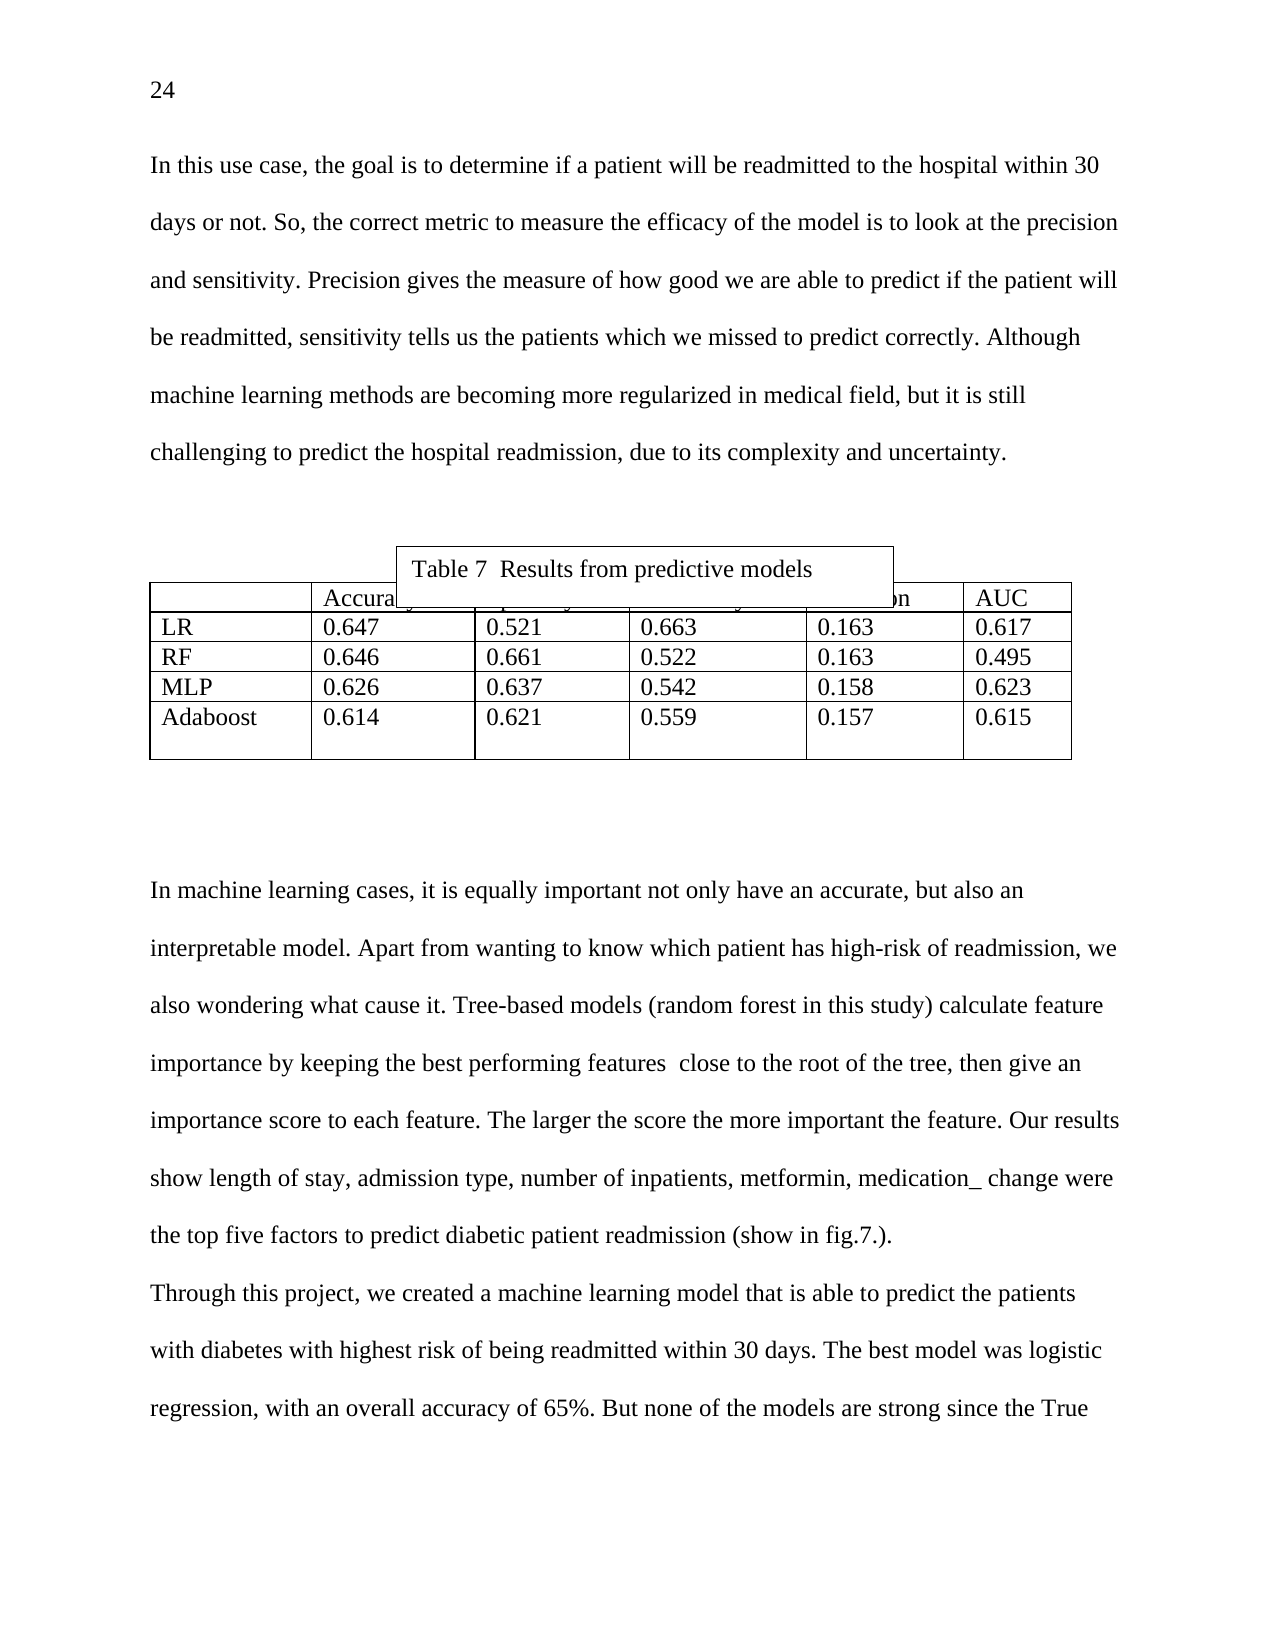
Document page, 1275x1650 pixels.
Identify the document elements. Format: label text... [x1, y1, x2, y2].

table_cell 0.522 [630, 642, 806, 671]
table_cell 0.621 [476, 702, 629, 759]
table_cell Adaboost [151, 702, 311, 759]
table_cell 0.626 [312, 672, 474, 701]
table_cell 0.663 [630, 613, 806, 641]
table_cell 0.646 [312, 642, 474, 671]
table_cell 0.163 [807, 642, 963, 671]
table_cell LR [151, 613, 311, 641]
table_cell 0.521 [476, 613, 629, 641]
table_cell 0.615 [964, 702, 1071, 759]
table_cell 0.617 [964, 613, 1071, 641]
table_cell MLP [151, 672, 311, 701]
table_header [151, 583, 311, 611]
table_cell 0.661 [476, 642, 629, 671]
table_cell 0.614 [312, 702, 474, 759]
table_cell 0.637 [476, 672, 629, 701]
table_header Precision [807, 583, 963, 611]
table_cell 0.158 [807, 672, 963, 701]
table_header Accuracy [312, 583, 474, 611]
table_cell 0.163 [807, 613, 963, 641]
table_cell 0.559 [630, 702, 806, 759]
table_cell 0.647 [312, 613, 474, 641]
text In machine learning cases, it is equally important not only have an accurate, but also an interpretable model. Apart from wanting to know which patient has high-risk of readmission, we also wondering what cause it. Tree-based models (random forest in this study) calculate feature importance by keeping the best performing features close to the root of the tree, then give an importance score to each feature. The larger the score the more important the feature. Our results show length of stay, admission type, number of inpatients, metformin, medication_ change were the top five factors to predict diabetic patient readmission (show in fig.7.). [150, 875, 1125, 1249]
table_cell 0.542 [630, 672, 806, 701]
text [150, 1278, 1125, 1422]
table_header AUC [964, 583, 1071, 611]
table_cell 0.157 [807, 702, 963, 759]
text In this use case, the goal is to determine if a patient will be readmitted to the hospital within 30 days or not. So, the correct metric to measure the efficacy of the model is to look at the precision and sensitivity. Precision gives the measure of how good we are able to predict if the patient will be readmitted, sensitivity tells us the patients which we missed to predict correctly. Although machine learning methods are becoming more regularized in medical field, but it is still challenging to predict the hospital readmission, due to its complexity and uncertainty. [150, 150, 1125, 466]
table_cell RF [151, 642, 311, 671]
table_cell 0.495 [964, 642, 1071, 671]
table_cell 0.623 [964, 672, 1071, 701]
